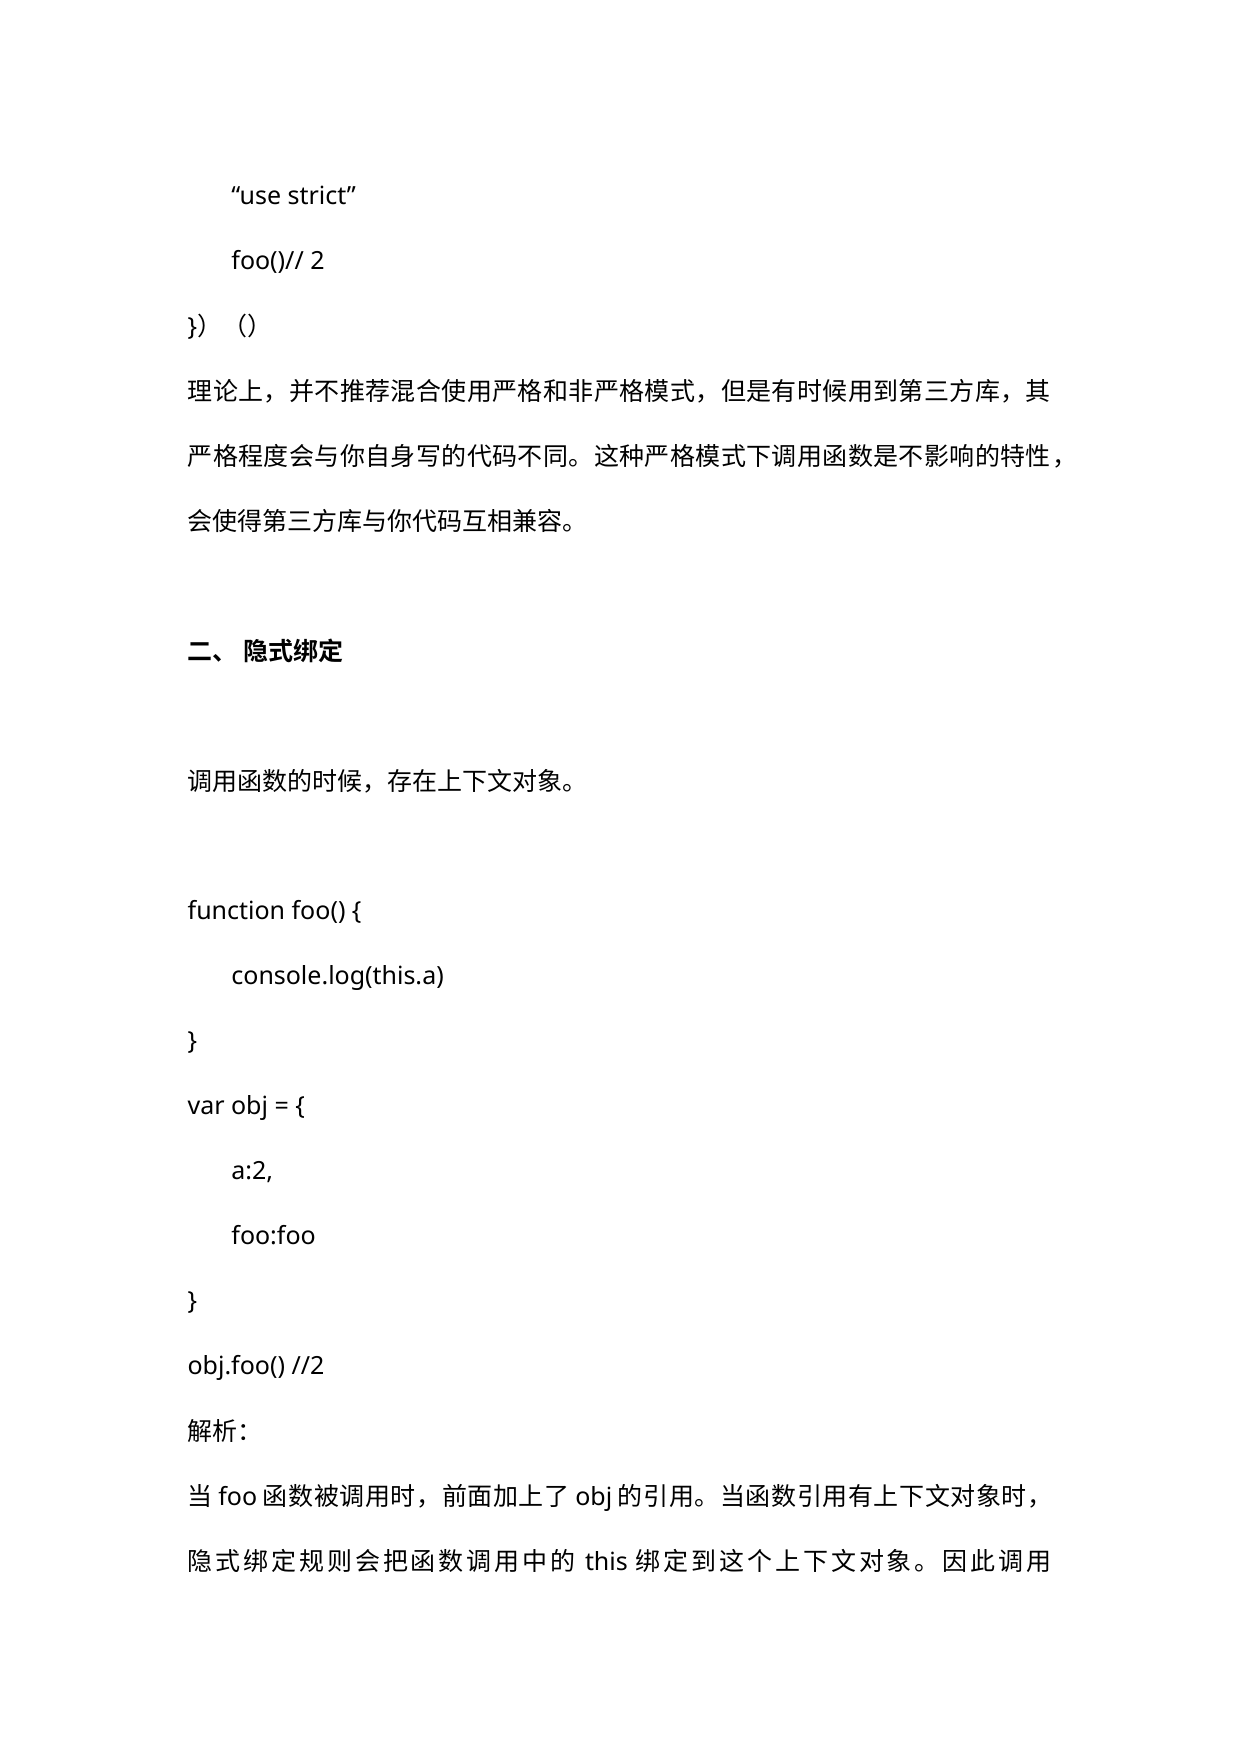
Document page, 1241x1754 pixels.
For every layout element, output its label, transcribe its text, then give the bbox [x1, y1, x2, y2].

list 调用函数的时候，存在上下文对象。 [187, 747, 1053, 812]
list 解析： [187, 1397, 1053, 1462]
list 理论上，并不推荐混合使用严格和非严格模式，但是有时候用到第三方库，其严格程度会与你自身写的代码不同。这种严格模式下调用函数是不影响的特性，会使得第三方库与你代码互相兼容。 [187, 357, 1053, 552]
list foo:foo [187, 1202, 1053, 1267]
list var obj = { [187, 1072, 1053, 1137]
list function foo() { [187, 877, 1053, 942]
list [187, 1462, 1053, 1592]
list 隐式绑定 [187, 617, 1053, 682]
list foo()// 2 [187, 227, 1053, 292]
list “use strict” [187, 162, 1053, 227]
list }）（） [187, 292, 1053, 357]
list } [187, 1007, 1053, 1072]
list a:2, [187, 1137, 1053, 1202]
list } [187, 1267, 1053, 1332]
list console.log(this.a) [187, 942, 1053, 1007]
list obj.foo() //2 [187, 1332, 1053, 1397]
